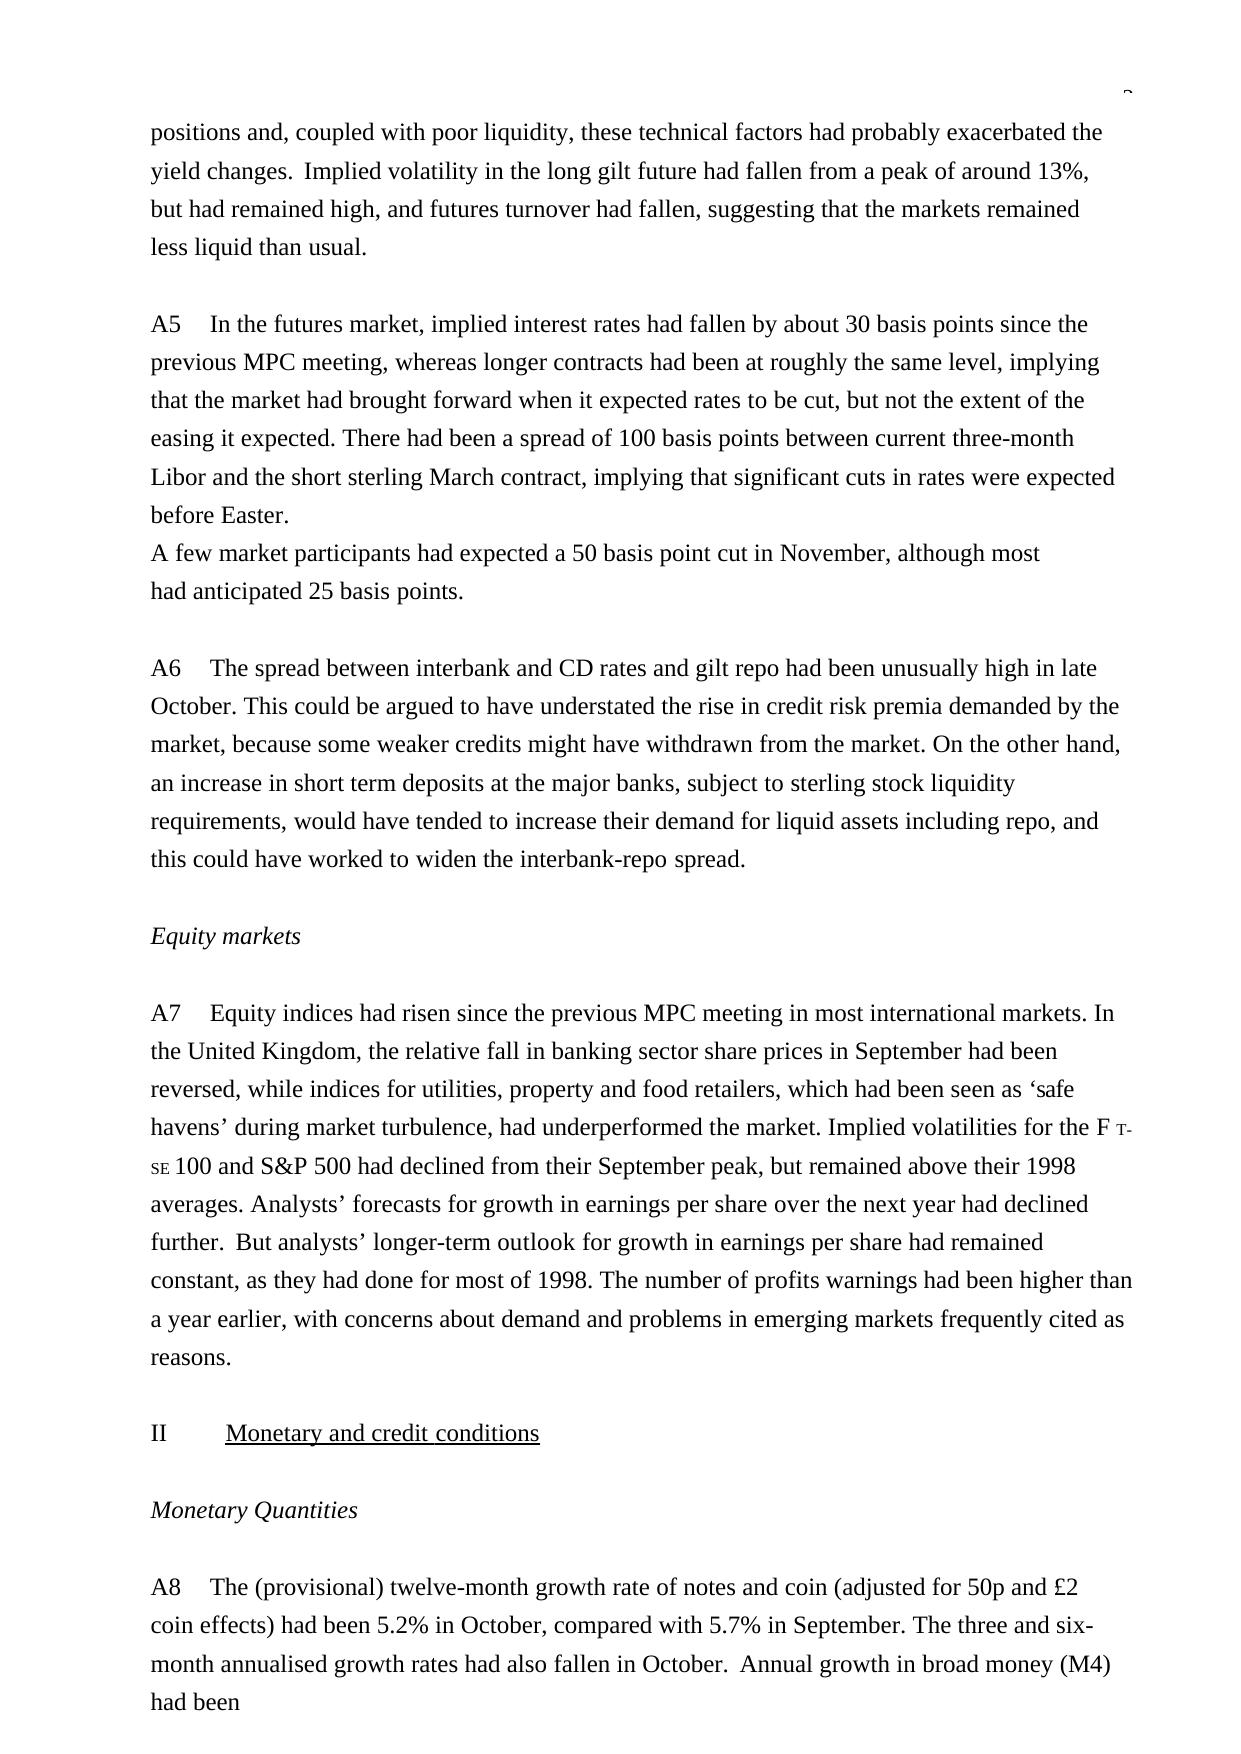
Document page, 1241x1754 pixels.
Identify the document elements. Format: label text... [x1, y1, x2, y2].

text Equity markets [150, 921, 1148, 949]
text positions and, coupled with poor liquidity, these technical factors had probably exacerbated the yield changes. Implied volatility in the long gilt future had fallen from a peak of around 13%, but had remained high, and futures turnover had fallen, suggesting that the markets remained less liquid than usual. [150, 117, 1112, 261]
text A5 In the futures market, implied interest rates had fallen by about 30 basis points since the previous MPC meeting, whereas longer contracts had been at roughly the same level, implying that the market had brought forward when it expected rates to be cut, but not the extent of the easing it expected. There had been a spread of 100 basis points between current three-month Libor and the short sterling March contract, implying that significant cuts in rates were expected before Easter. [150, 309, 1130, 529]
list Monetary and credit conditions [150, 1418, 1148, 1447]
text A7 Equity indices had risen since the previous MPC meeting in most international markets. In the United Kingdom, the relative fall in banking sector share prices in September had been reversed, while indices for utilities, property and food retailers, which had been seen as ‘safe havens’ during market turbulence, had underperformed the market. Implied volatilities for the F T- SE 100 and S&P 500 had declined from their September peak, but remained above their 1998 averages. Analysts’ forecasts for growth in earnings per share over the next year had declined further. But analysts’ longer-term outlook for growth in earnings per share had remained constant, as they had done for most of 1998. The number of profits warnings had been higher than a year earlier, with concerns about demand and problems in emerging markets frequently cited as reasons. [150, 998, 1134, 1371]
text A6 The spread between interbank and CD rates and gilt repo had been unusually high in late October. This could be argued to have understated the rise in credit risk premia demanded by the market, because some weaker credits might have withdrawn from the market. On the other hand, an increase in short term deposits at the major banks, subject to sterling stock liquidity requirements, would have tended to increase their demand for liquid assets including repo, and this could have worked to widen the interbank-repo spread. [150, 653, 1128, 873]
text A few market participants had expected a 50 basis point cut in November, although most had anticipated 25 basis points. [150, 538, 1073, 605]
text A8 The (provisional) twelve-month growth rate of notes and coin (adjusted for 50p and £2 coin effects) had been 5.2% in October, compared with 5.7% in September. The three and six-month annualised growth rates had also fallen in October. Annual growth in broad money (M4) had been [150, 1572, 1124, 1716]
text Monetary Quantities [150, 1495, 1148, 1524]
